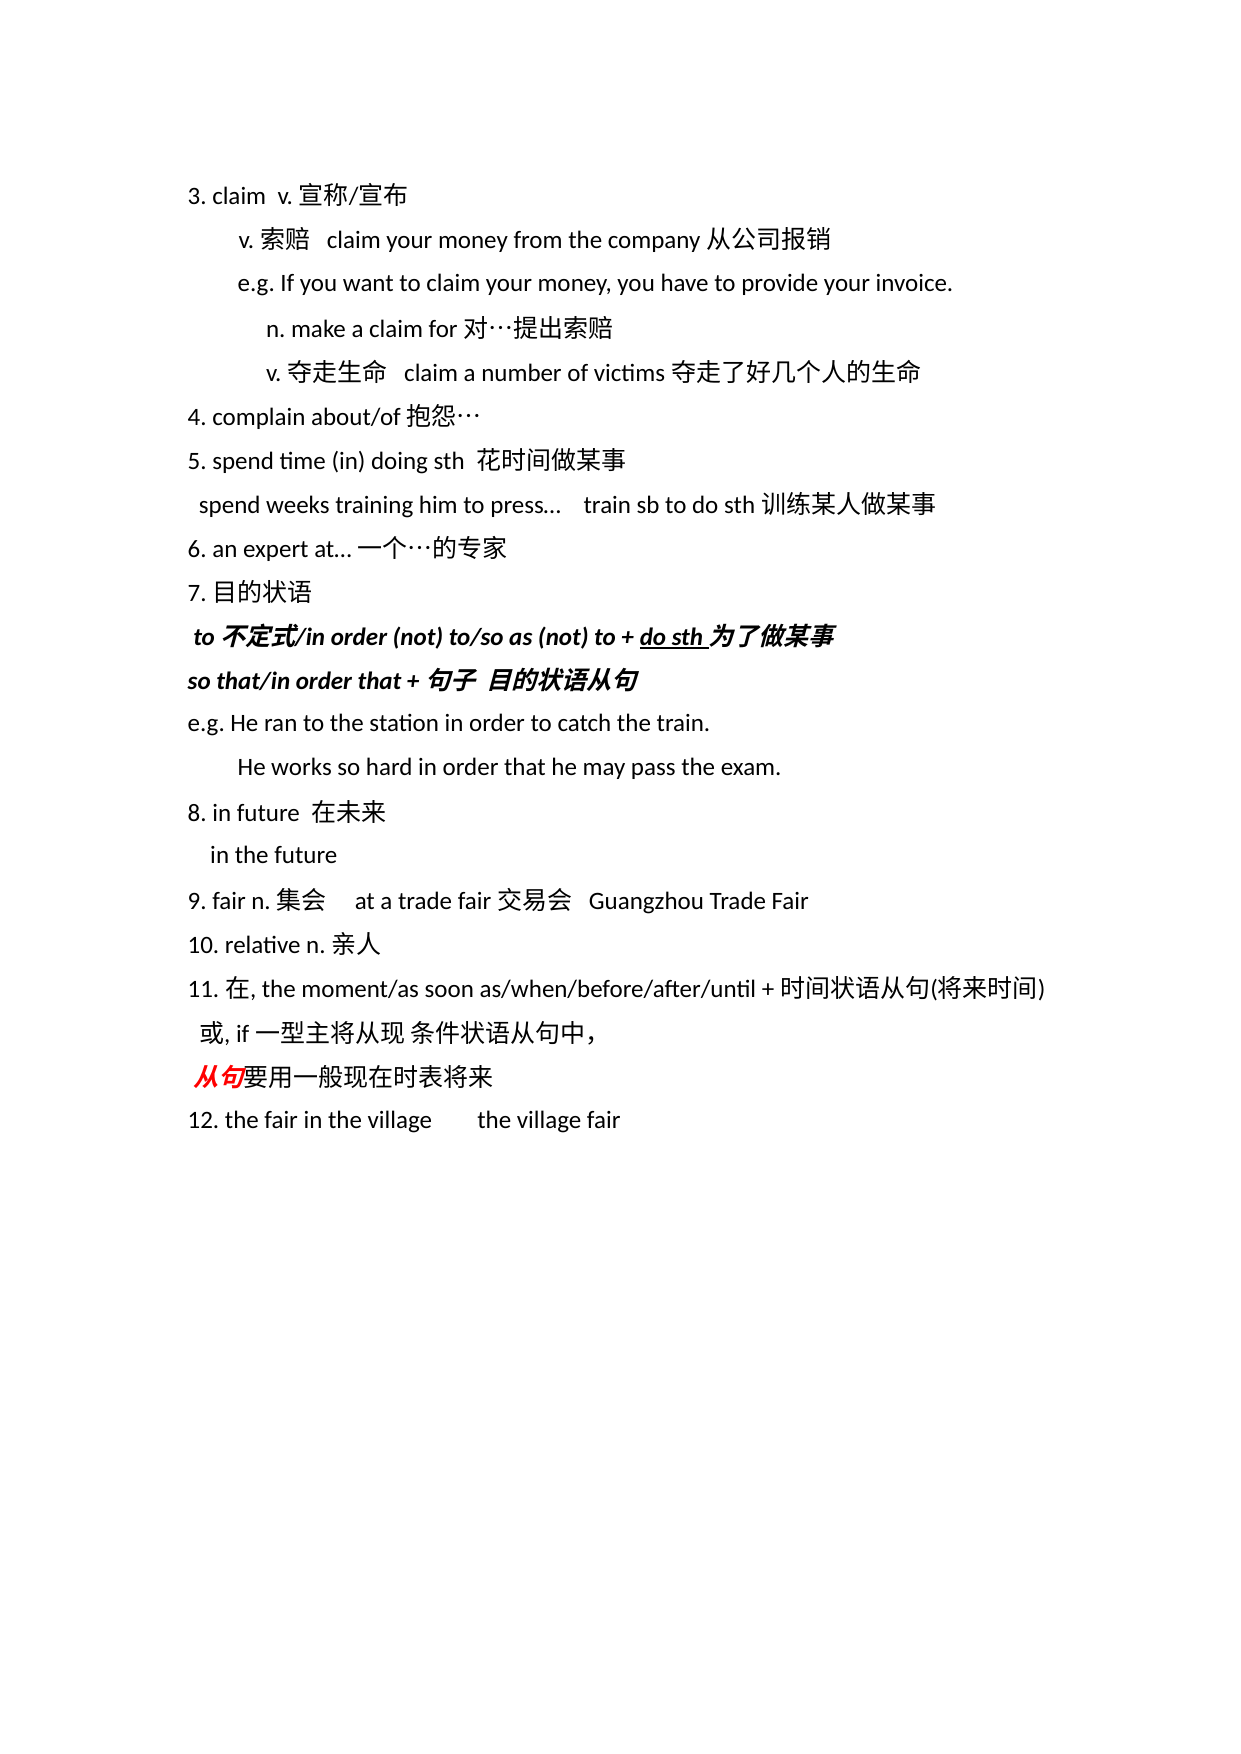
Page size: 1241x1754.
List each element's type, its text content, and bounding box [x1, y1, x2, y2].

text 8. in future 在未来 [187, 789, 1053, 833]
text He works so hard in order that he may pass the exam. [187, 745, 1053, 789]
text 或, if 一型主将从现 条件状语从句中， [187, 1009, 1053, 1053]
text v. 夺走生命 claim a number of victims 夺走了好几个人的生命 [187, 348, 1053, 392]
text 9. fair n. 集会 at a trade fair 交易会 Guangzhou Trade Fair [187, 877, 1053, 921]
text 4. complain about/of 抱怨… [187, 392, 1053, 436]
text 3. claim v. 宣称/宣布 [187, 172, 1053, 216]
text e.g. If you want to claim your money, you have to provide your invoice. [187, 260, 1053, 304]
text 5. spend time (in) doing sth 花时间做某事 [187, 436, 1053, 480]
text spend weeks training him to press… train sb to do sth 训练某人做某事 [187, 480, 1053, 524]
text 6. an expert at… 一个…的专家 [187, 524, 1053, 568]
text to不定式/in order (not) to/so as (not) to + do sth 为了做某事 [187, 613, 1053, 657]
text in the future [187, 833, 1053, 877]
text 12. the fair in the village the village fair [187, 1097, 1053, 1141]
text v. 索赔 claim your money from the company 从公司报销 [187, 216, 1053, 260]
text 11. 在, the moment/as soon as/when/before/after/until + 时间状语从句(将来时间) [187, 965, 1053, 1009]
text 10. relative n. 亲人 [187, 921, 1053, 965]
text n. make a claim for 对…提出索赔 [187, 304, 1053, 348]
text 7. 目的状语 [187, 568, 1053, 613]
text e.g. He ran to the station in order to catch the train. [187, 701, 1053, 745]
text so that/in order that + 句子 目的状语从句 [187, 657, 1053, 701]
text 从句要用一般现在时表将来 [187, 1053, 1053, 1097]
